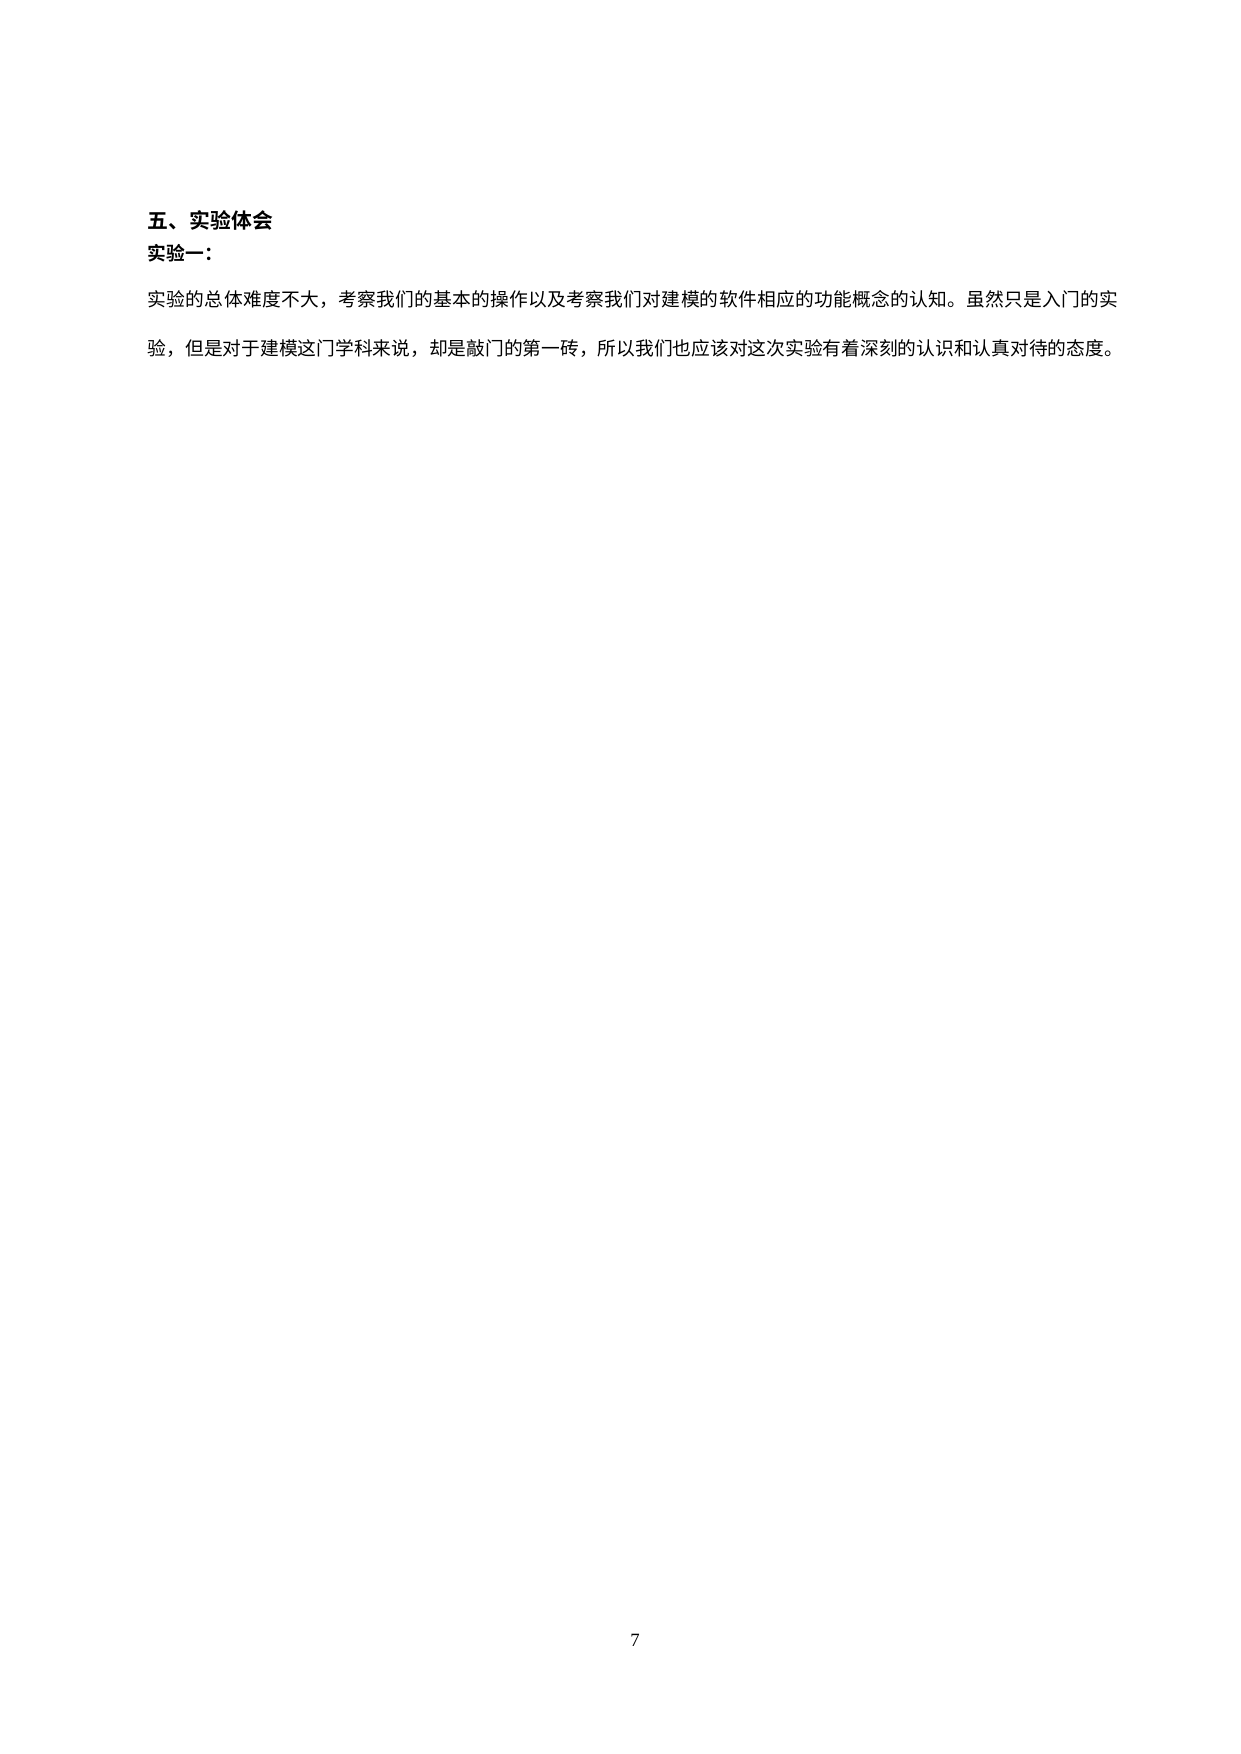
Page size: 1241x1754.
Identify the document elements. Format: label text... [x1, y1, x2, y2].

text 实验一： [148, 236, 1122, 268]
text 五、实验体会 [148, 203, 1122, 236]
text 实验的总体难度不大，考察我们的基本的操作以及考察我们对建模的软件相应的功能概念的认知。虽然只是入门的实验，但是对于建模这门学科来说，却是敲门的第一砖，所以我们也应该对这次实验有着深刻的认识和认真对待的态度。 [148, 282, 1122, 363]
